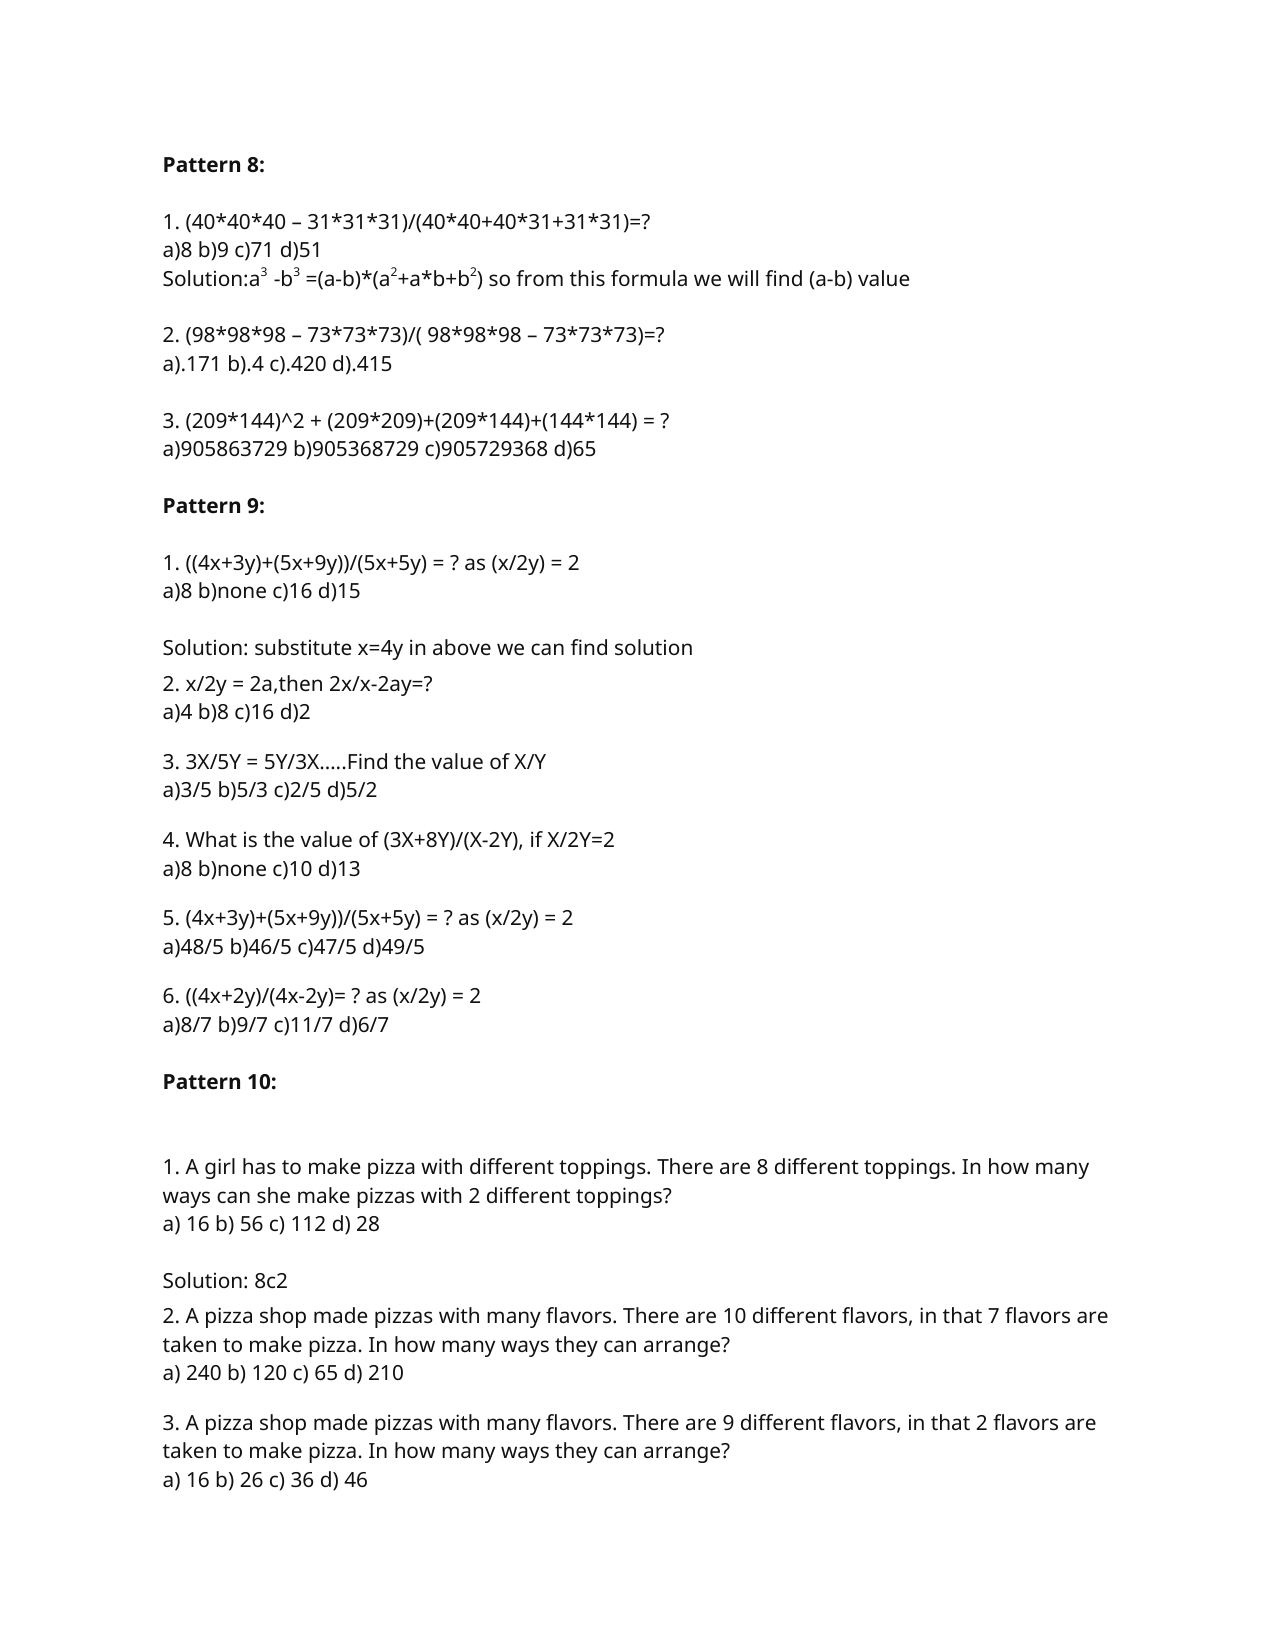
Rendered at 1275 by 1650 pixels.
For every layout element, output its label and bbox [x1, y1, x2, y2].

table_cell [150, 150, 1125, 1493]
